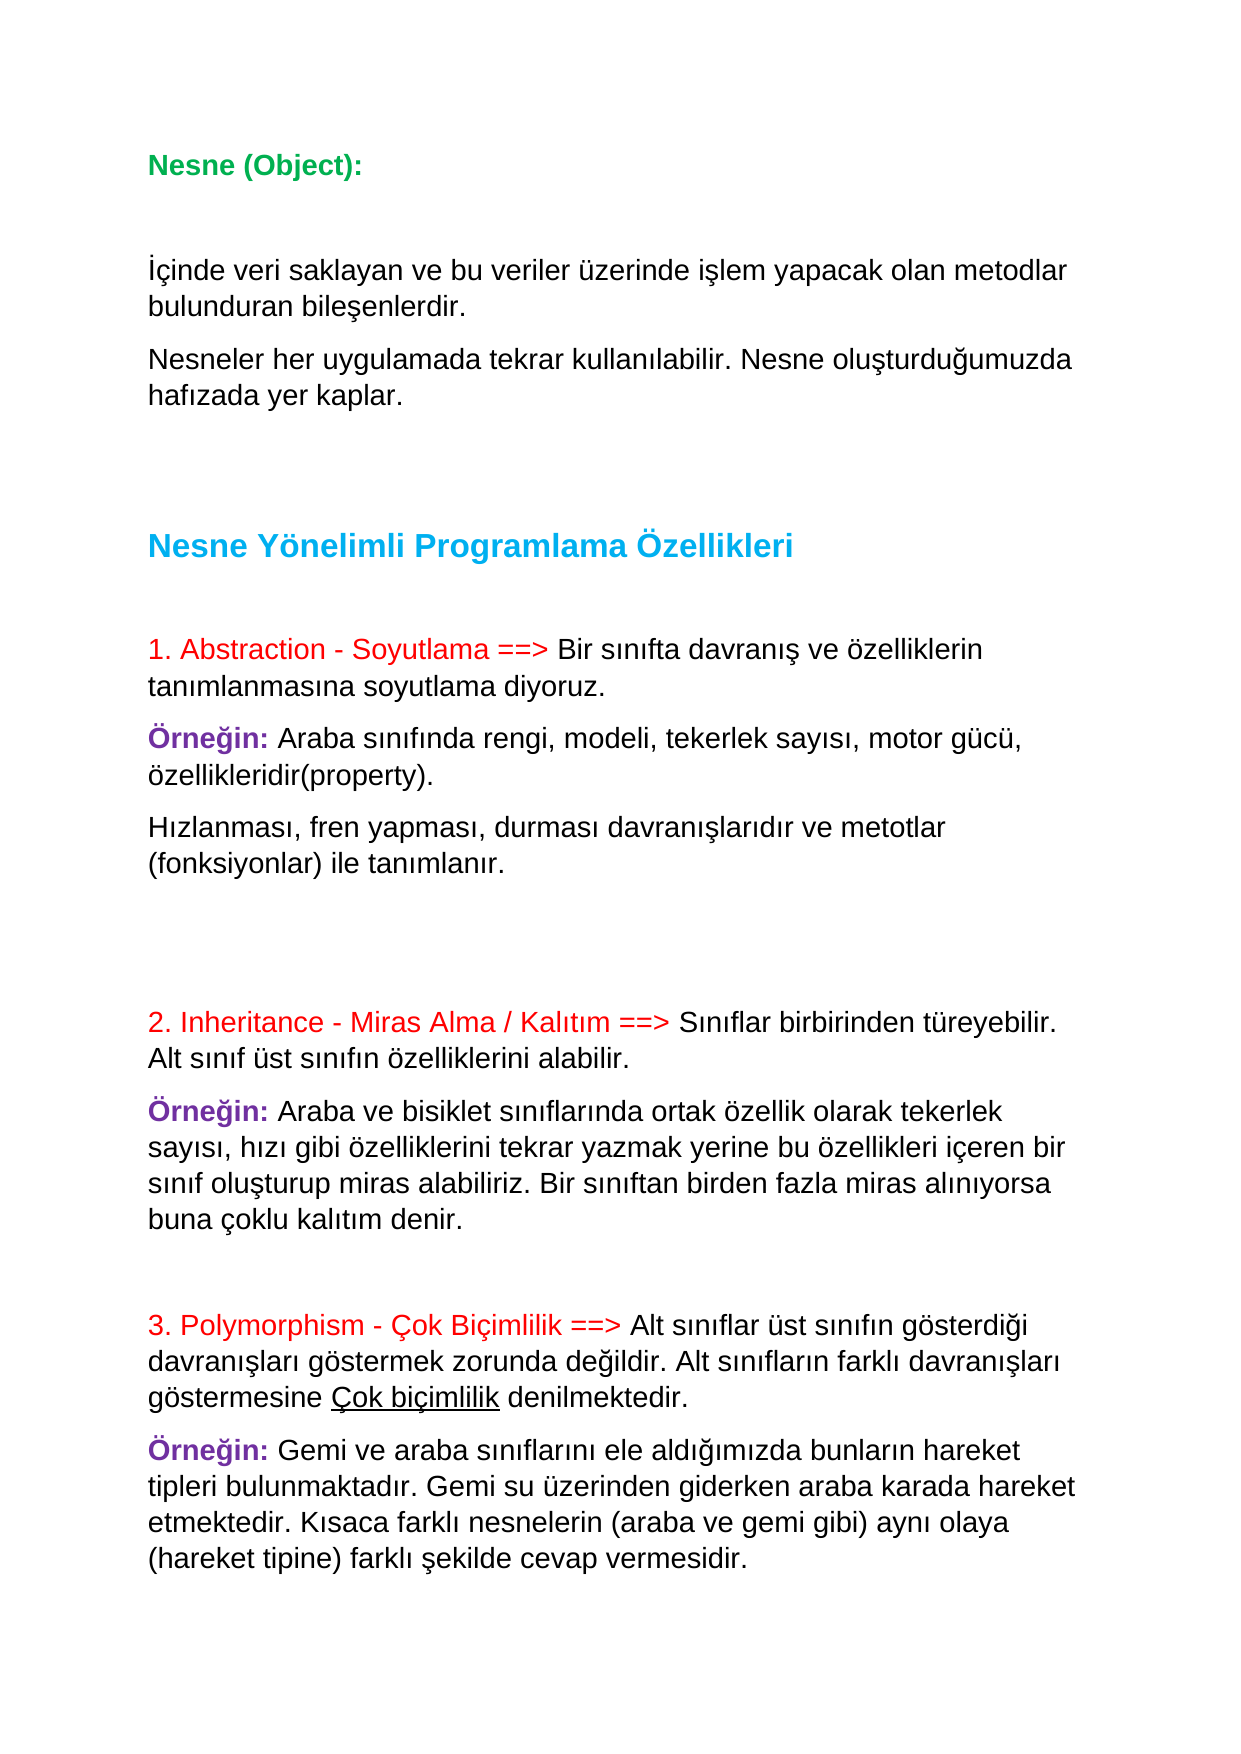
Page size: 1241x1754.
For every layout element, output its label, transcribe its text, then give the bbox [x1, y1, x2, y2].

text Nesneler her uygulamada tekrar kullanılabilir. Nesne oluşturduğumuzda hafızada yer kaplar. [148, 342, 1093, 412]
text 2. Inheritance - Miras Alma / Kalıtım ==> Sınıflar birbirinden türeyebilir. Alt sınıf üst sınıfın özelliklerini alabilir. [148, 1005, 1093, 1074]
text İçinde veri saklayan ve bu veriler üzerinde işlem yapacak olan metodlar bulunduran bileşenlerdir. [148, 253, 1093, 323]
text 1. Abstraction - Soyutlama ==> Bir sınıfta davranış ve özelliklerin tanımlanmasına soyutlama diyoruz. [148, 632, 1093, 702]
text Hızlanması, fren yapması, durması davranışlarıdır ve metotlar (fonksiyonlar) ile tanımlanır. [148, 810, 1093, 880]
text Nesne Yönelimli Programlama Özellikleri [148, 527, 1093, 565]
text Örneğin: Araba sınıfında rengi, modeli, tekerlek sayısı, motor gücü, özellikleridir(property). [148, 721, 1093, 791]
text Örneğin: Araba ve bisiklet sınıflarında ortak özellik olarak tekerlek sayısı, hızı gibi özelliklerini tekrar yazmak yerine bu özellikleri içeren bir sınıf oluşturup miras alabiliriz. Bir sınıftan birden fazla miras alınıyorsa buna çoklu kalıtım denir. [148, 1094, 1093, 1236]
text Nesne (Object): [148, 148, 1093, 181]
text Örneğin: Gemi ve araba sınıflarını ele aldığımızda bunların hareket tipleri bulunmaktadır. Gemi su üzerinden giderken araba karada hareket etmektedir. Kısaca farklı nesnelerin (araba ve gemi gibi) aynı olaya (hareket tipine) farklı şekilde cevap vermesidir. [148, 1433, 1093, 1575]
text 3. Polymorphism - Çok Biçimlilik ==> Alt sınıflar üst sınıfın gösterdiği davranışları göstermek zorunda değildir. Alt sınıfların farklı davranışları göstermesine Çok biçimlilik denilmektedir. [148, 1308, 1093, 1414]
